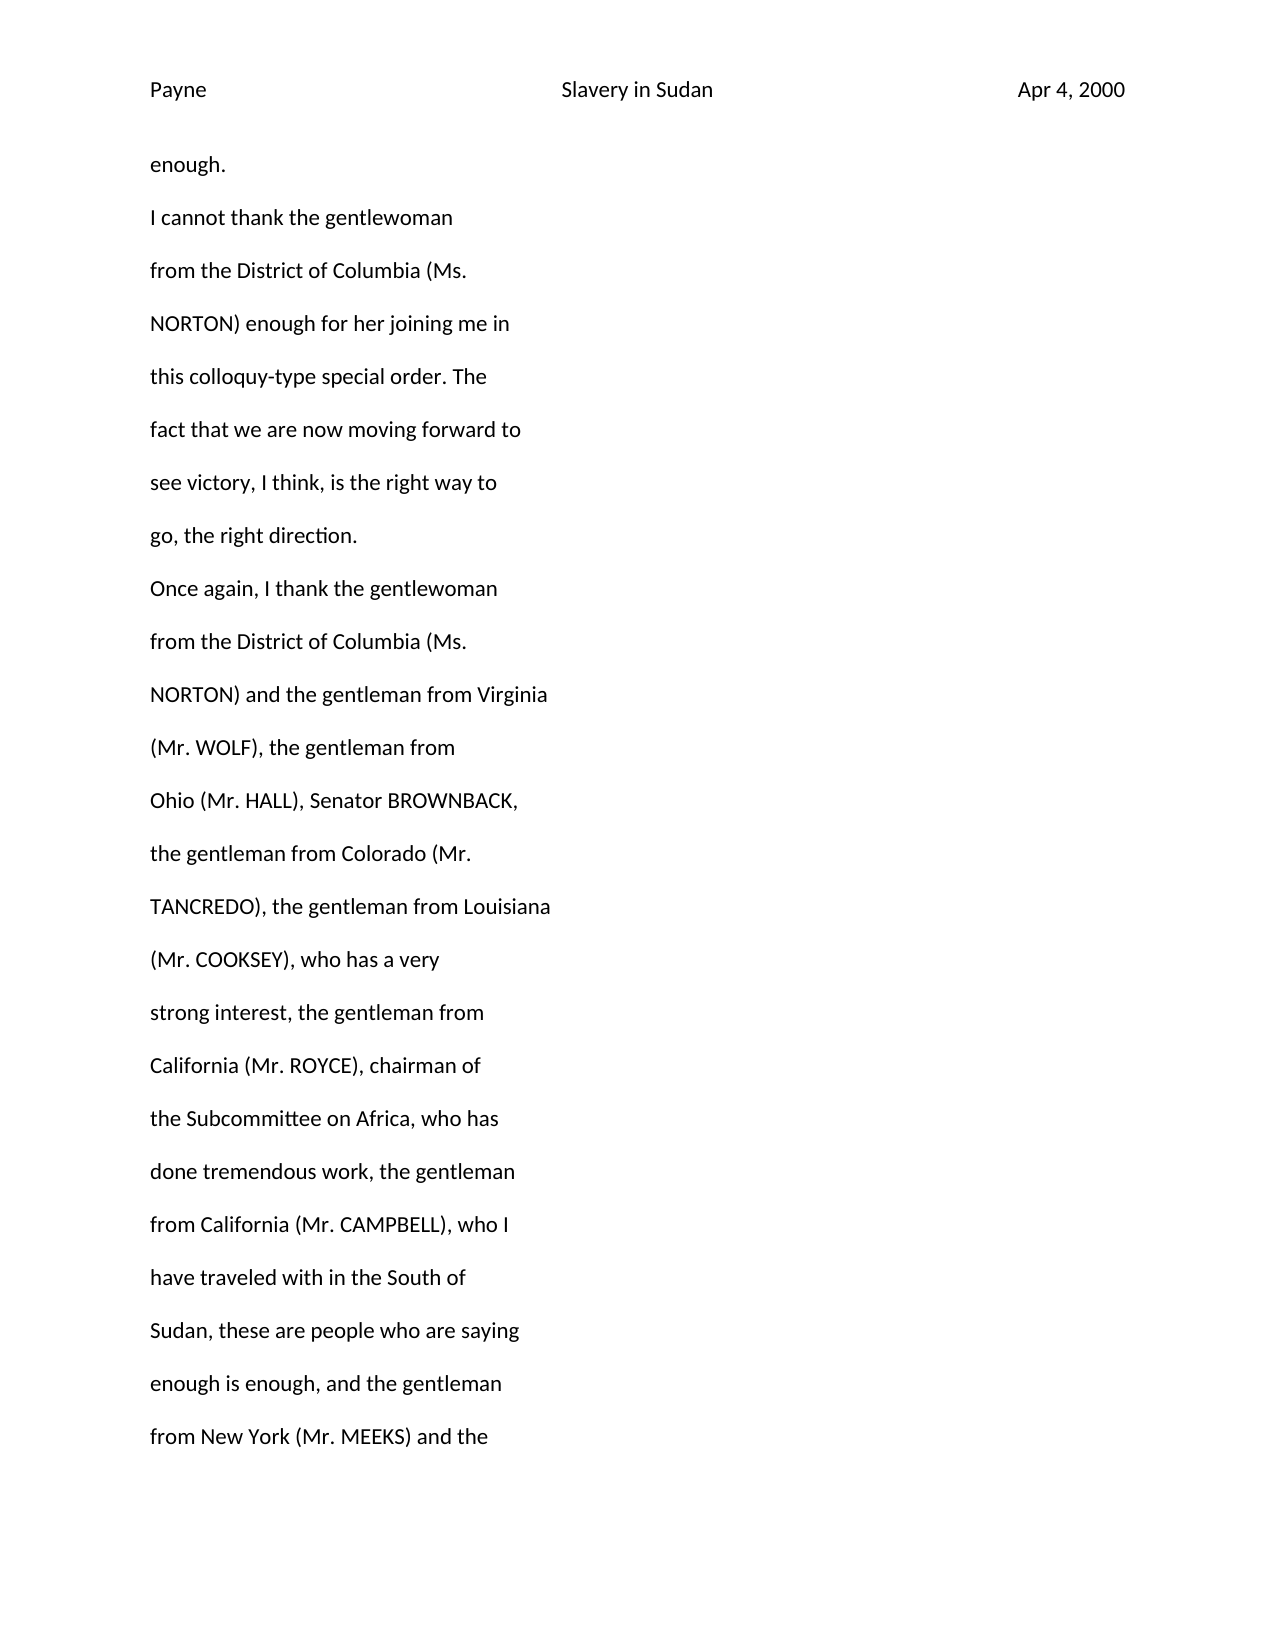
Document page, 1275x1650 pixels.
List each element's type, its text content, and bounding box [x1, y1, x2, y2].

text have traveled with in the South of [150, 1263, 1125, 1291]
text from the District of Columbia (Ms. [150, 256, 1125, 284]
text NORTON) and the gentleman from Virginia [150, 680, 1125, 708]
text this colloquy-type special order. The [150, 362, 1125, 390]
text from New York (Mr. MEEKS) and the [150, 1422, 1125, 1451]
text the Subcommittee on Africa, who has [150, 1104, 1125, 1132]
text NORTON) enough for her joining me in [150, 309, 1125, 337]
text see victory, I think, is the right way to [150, 468, 1125, 496]
text done tremendous work, the gentleman [150, 1157, 1125, 1185]
text from California (Mr. CAMPBELL), who I [150, 1210, 1125, 1238]
text go, the right direction. [150, 521, 1125, 549]
text fact that we are now moving forward to [150, 415, 1125, 443]
text California (Mr. ROYCE), chairman of [150, 1051, 1125, 1079]
text (Mr. COOKSEY), who has a very [150, 945, 1125, 973]
text Sudan, these are people who are saying [150, 1316, 1125, 1344]
text enough. [150, 150, 1125, 178]
text Ohio (Mr. HALL), Senator BROWNBACK, [150, 786, 1125, 814]
text enough is enough, and the gentleman [150, 1369, 1125, 1397]
text strong interest, the gentleman from [150, 998, 1125, 1026]
text I cannot thank the gentlewoman [150, 203, 1125, 231]
text (Mr. WOLF), the gentleman from [150, 733, 1125, 761]
text TANCREDO), the gentleman from Louisiana [150, 892, 1125, 920]
text the gentleman from Colorado (Mr. [150, 839, 1125, 867]
text Once again, I thank the gentlewoman [150, 574, 1125, 602]
text from the District of Columbia (Ms. [150, 627, 1125, 655]
